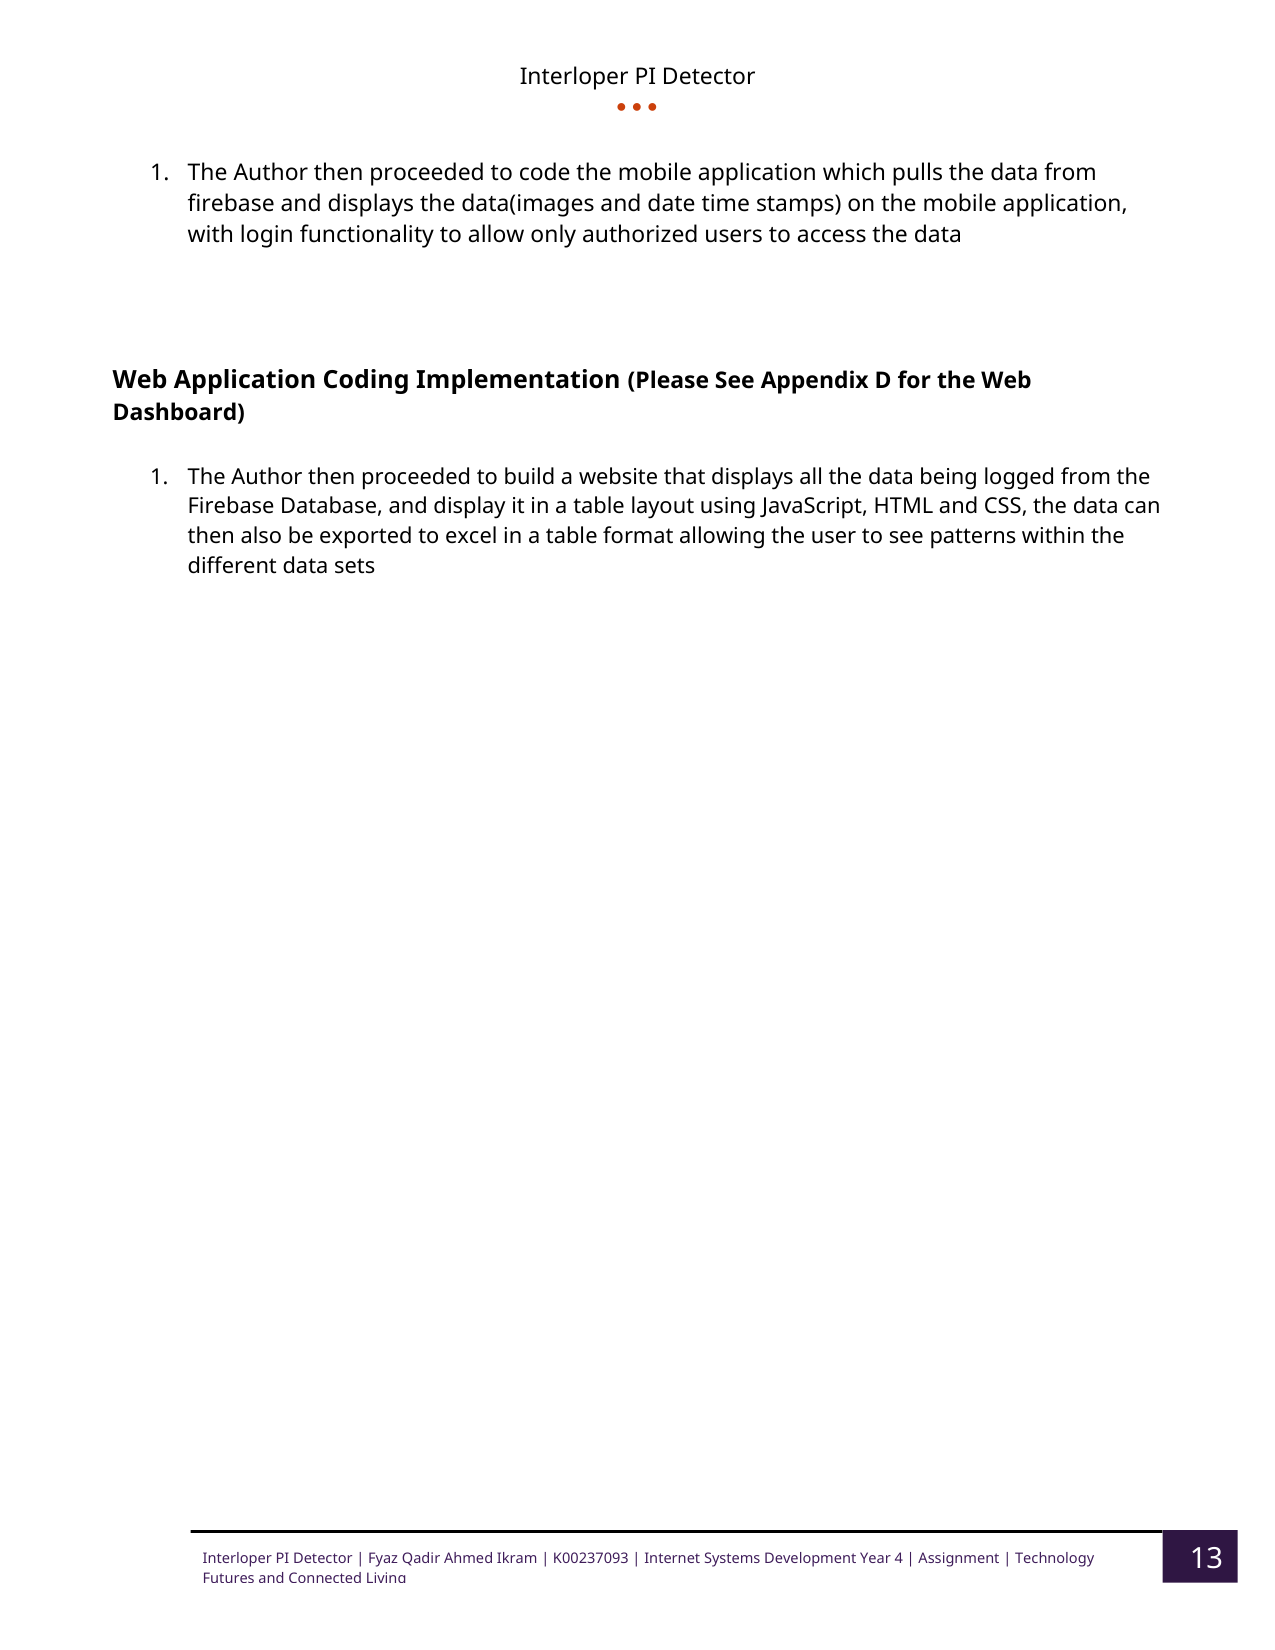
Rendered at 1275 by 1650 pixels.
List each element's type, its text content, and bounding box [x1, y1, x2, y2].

list The Author then proceeded to build a website that displays all the data being logged from the Firebase Database, and display it in a table layout using JavaScript, HTML and CSS, the data can then also be exported to excel in a table format allowing the user to see patterns within the different data sets [150, 461, 1162, 580]
list The Author then proceeded to code the mobile application which pulls the data from firebase and displays the data(images and date time stamps) on the mobile application, with login functionality to allow only authorized users to access the data [150, 156, 1162, 249]
text Web Application Coding Implementation (Please See Appendix D for the Web Dashboard) [112, 362, 1162, 427]
